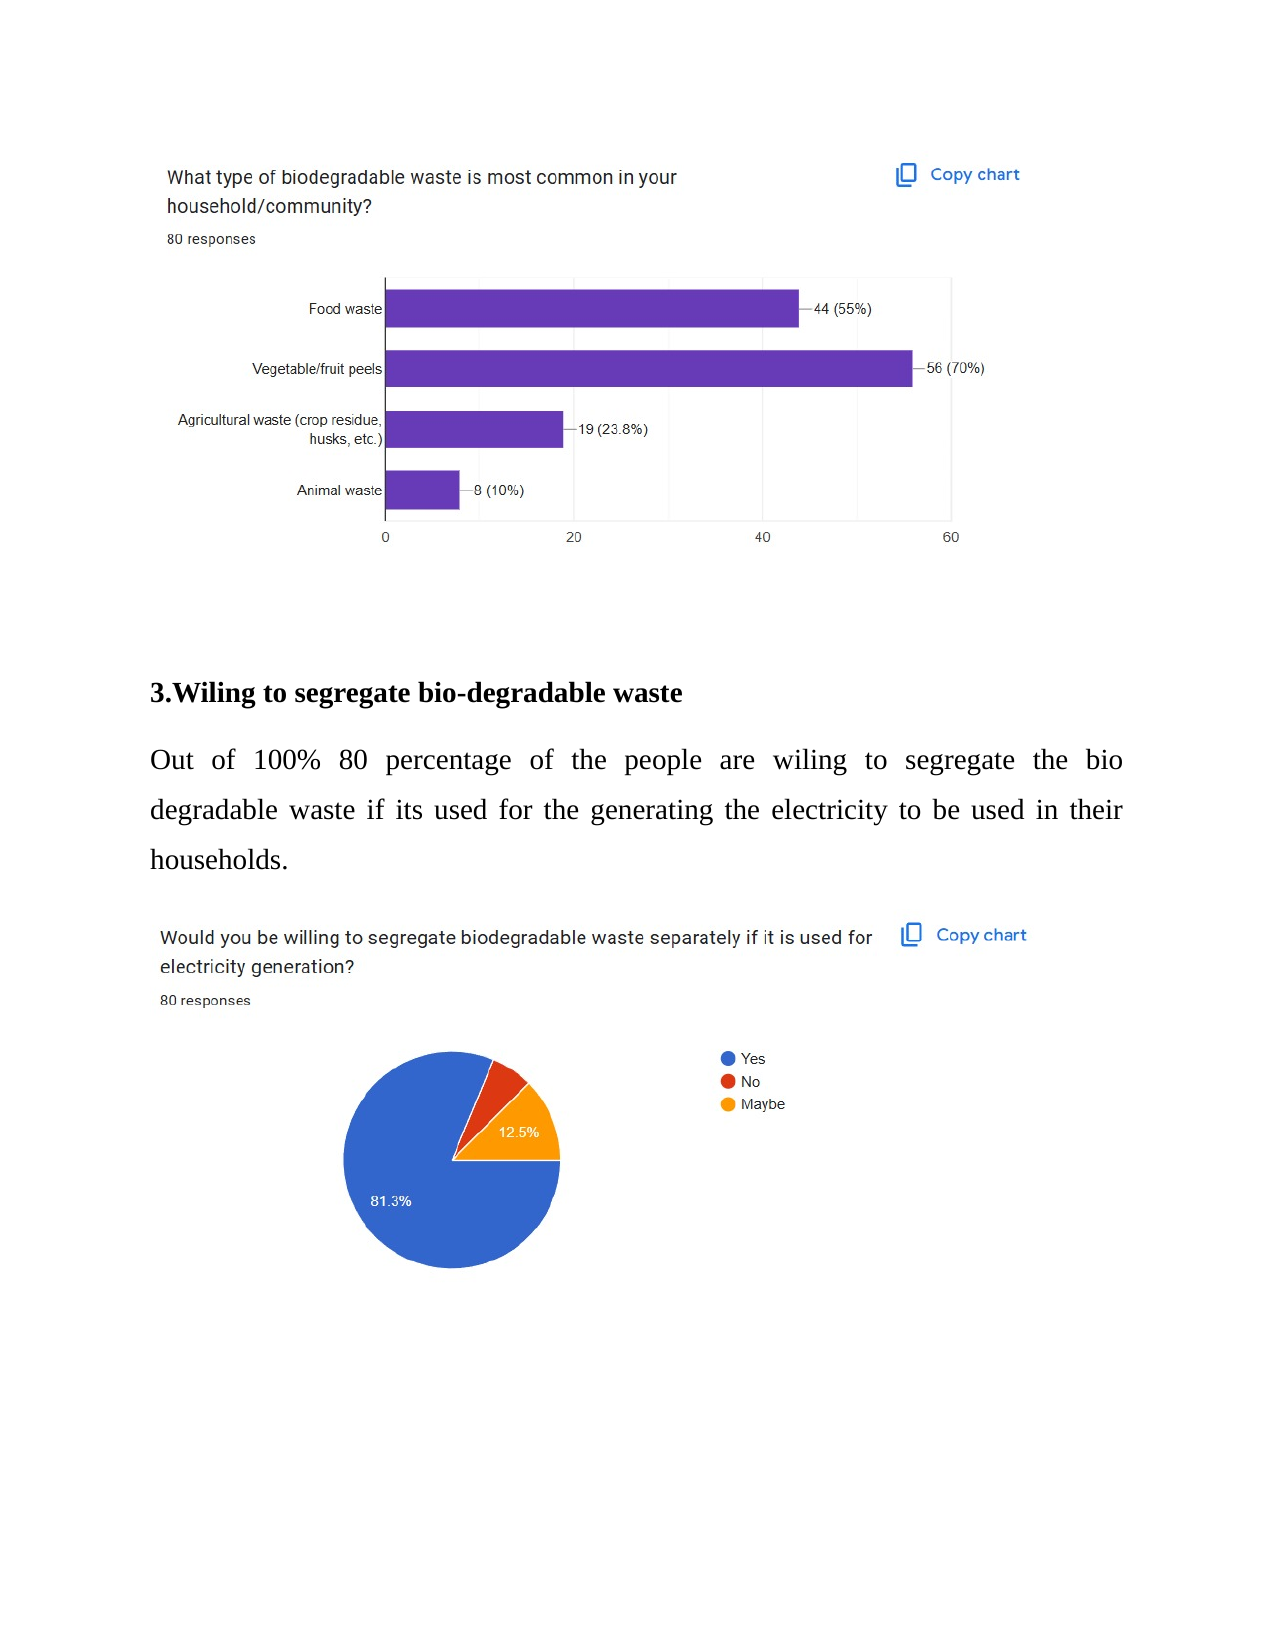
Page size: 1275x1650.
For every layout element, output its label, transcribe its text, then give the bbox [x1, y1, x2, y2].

text 3.Wiling to segregate bio-degradable waste [150, 675, 1125, 708]
text Out of 100% 80 percentage of the people are wiling to segregate the bio degradable waste if its used for the generating the electricity to be used in their households. [150, 742, 1125, 876]
picture [150, 150, 1042, 576]
picture [150, 909, 1043, 1293]
